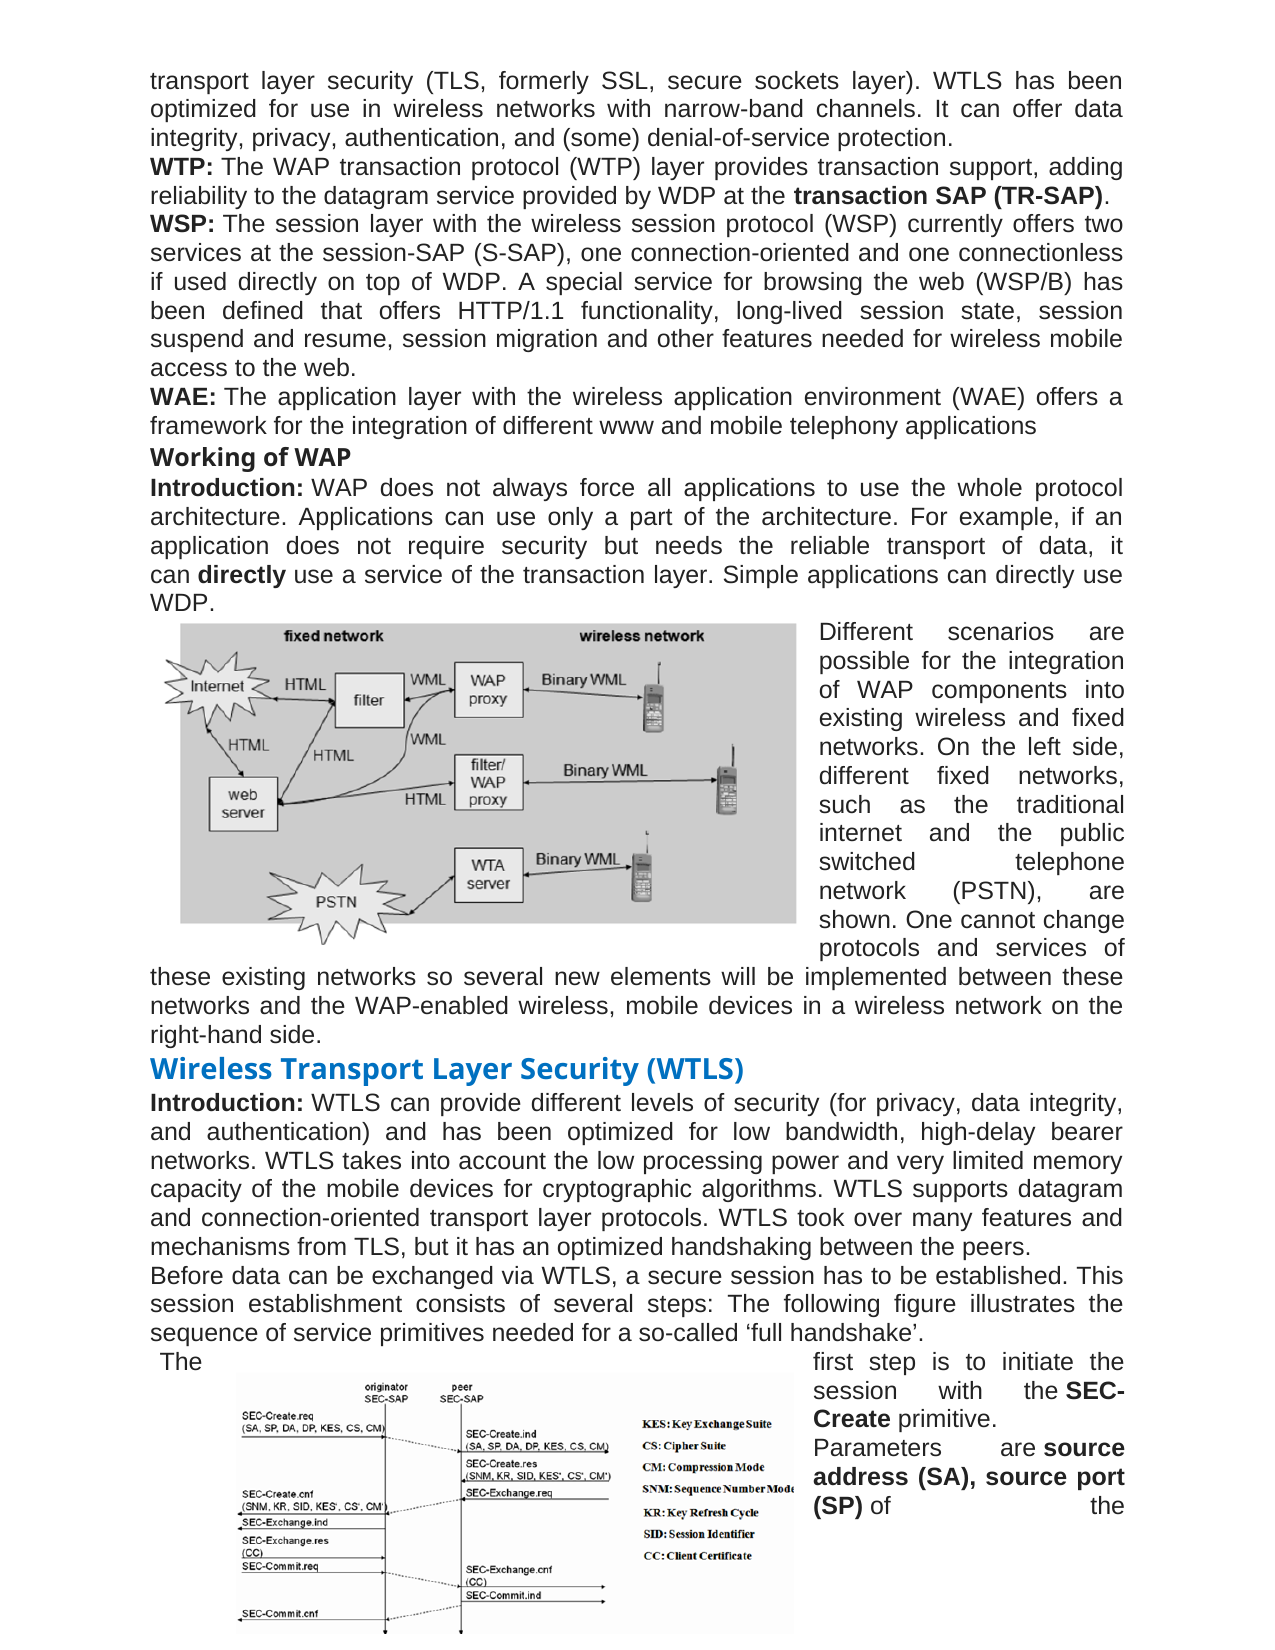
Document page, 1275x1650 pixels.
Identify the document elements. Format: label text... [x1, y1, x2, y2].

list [159, 1347, 1125, 1519]
text WTP: The WAP transaction protocol (WTP) layer provides transaction support, adding reliability to the datagram service provided by WDP at the transaction SAP (TR-SAP). [150, 152, 1125, 209]
text WSP: The session layer with the wireless session protocol (WSP) currently offers two services at the session-SAP (S-SAP), one connection-oriented and one connectionless if used directly on top of WDP. A special service for browsing the web (WSP/B) has been defined that offers HTTP/1.1 functionality, long-lived session state, session suspend and resume, session migration and other features needed for wireless mobile access to the web. [150, 209, 1125, 382]
list Before data can be exchanged via WTLS, a secure session has to be established. This session establishment consists of several steps: The following figure illustrates the sequence of service primitives needed for a so-called ‘full handshake’. [150, 1261, 1125, 1347]
text Wireless Transport Layer Security (WTLS) [150, 1048, 1125, 1088]
text WAE: The application layer with the wireless application environment (WAE) offers a framework for the integration of different www and mobile telephony applications [150, 382, 1125, 439]
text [150, 66, 1125, 152]
text Working of WAP [150, 439, 1125, 473]
list Introduction: WTLS can provide different levels of security (for privacy, data integrity, and authentication) and has been optimized for low bandwidth, high-delay bearer networks. WTLS takes into account the low processing power and very limited memory capacity of the mobile devices for cryptographic algorithms. WTLS supports datagram and connection-oriented transport layer protocols. WTLS took over many features and mechanisms from TLS, but it has an optimized handshaking between the peers. [150, 1088, 1125, 1261]
picture [228, 1368, 794, 1634]
text Introduction: WAP does not always force all applications to use the whole protocol architecture. Applications can use only a part of the architecture. For example, if an application does not require security but needs the reliable transport of data, it can directly use a service of the transaction layer. Simple applications can directly use WDP. [150, 473, 1125, 617]
picture [153, 617, 800, 946]
